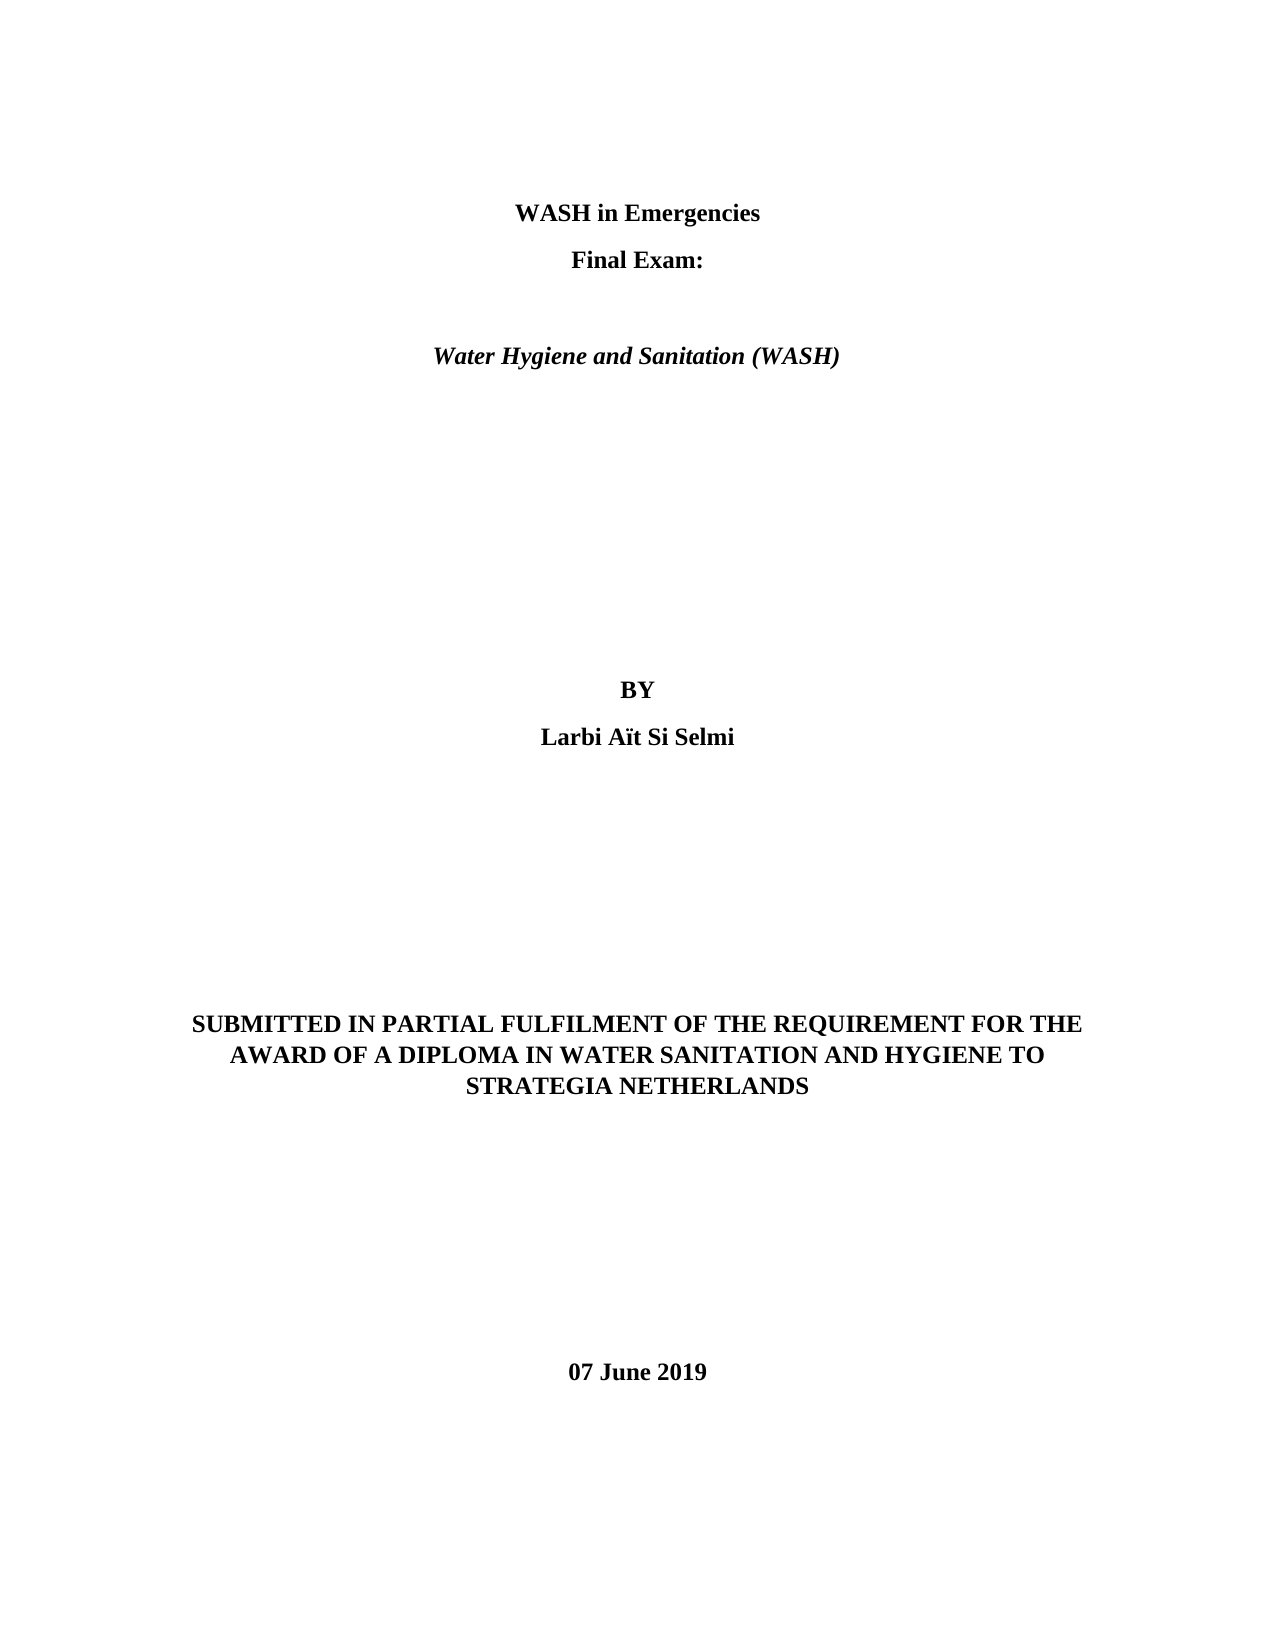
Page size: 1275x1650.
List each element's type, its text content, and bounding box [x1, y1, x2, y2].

text Water Hygiene and Sanitation (WASH) [187, 341, 1087, 369]
text Final Exam: [187, 245, 1087, 274]
text BY [187, 675, 1087, 703]
text 07 June 2019 [187, 1357, 1087, 1386]
text SUBMITTED IN PARTIAL FULFILMENT OF THE REQUIREMENT FOR THE AWARD OF A DIPLOMA IN WATER SANITATION AND HYGIENE TO STRATEGIA NETHERLANDS [187, 1009, 1087, 1099]
text WASH in Emergencies [187, 198, 1087, 226]
text Larbi Aït Si Selmi [187, 722, 1087, 751]
